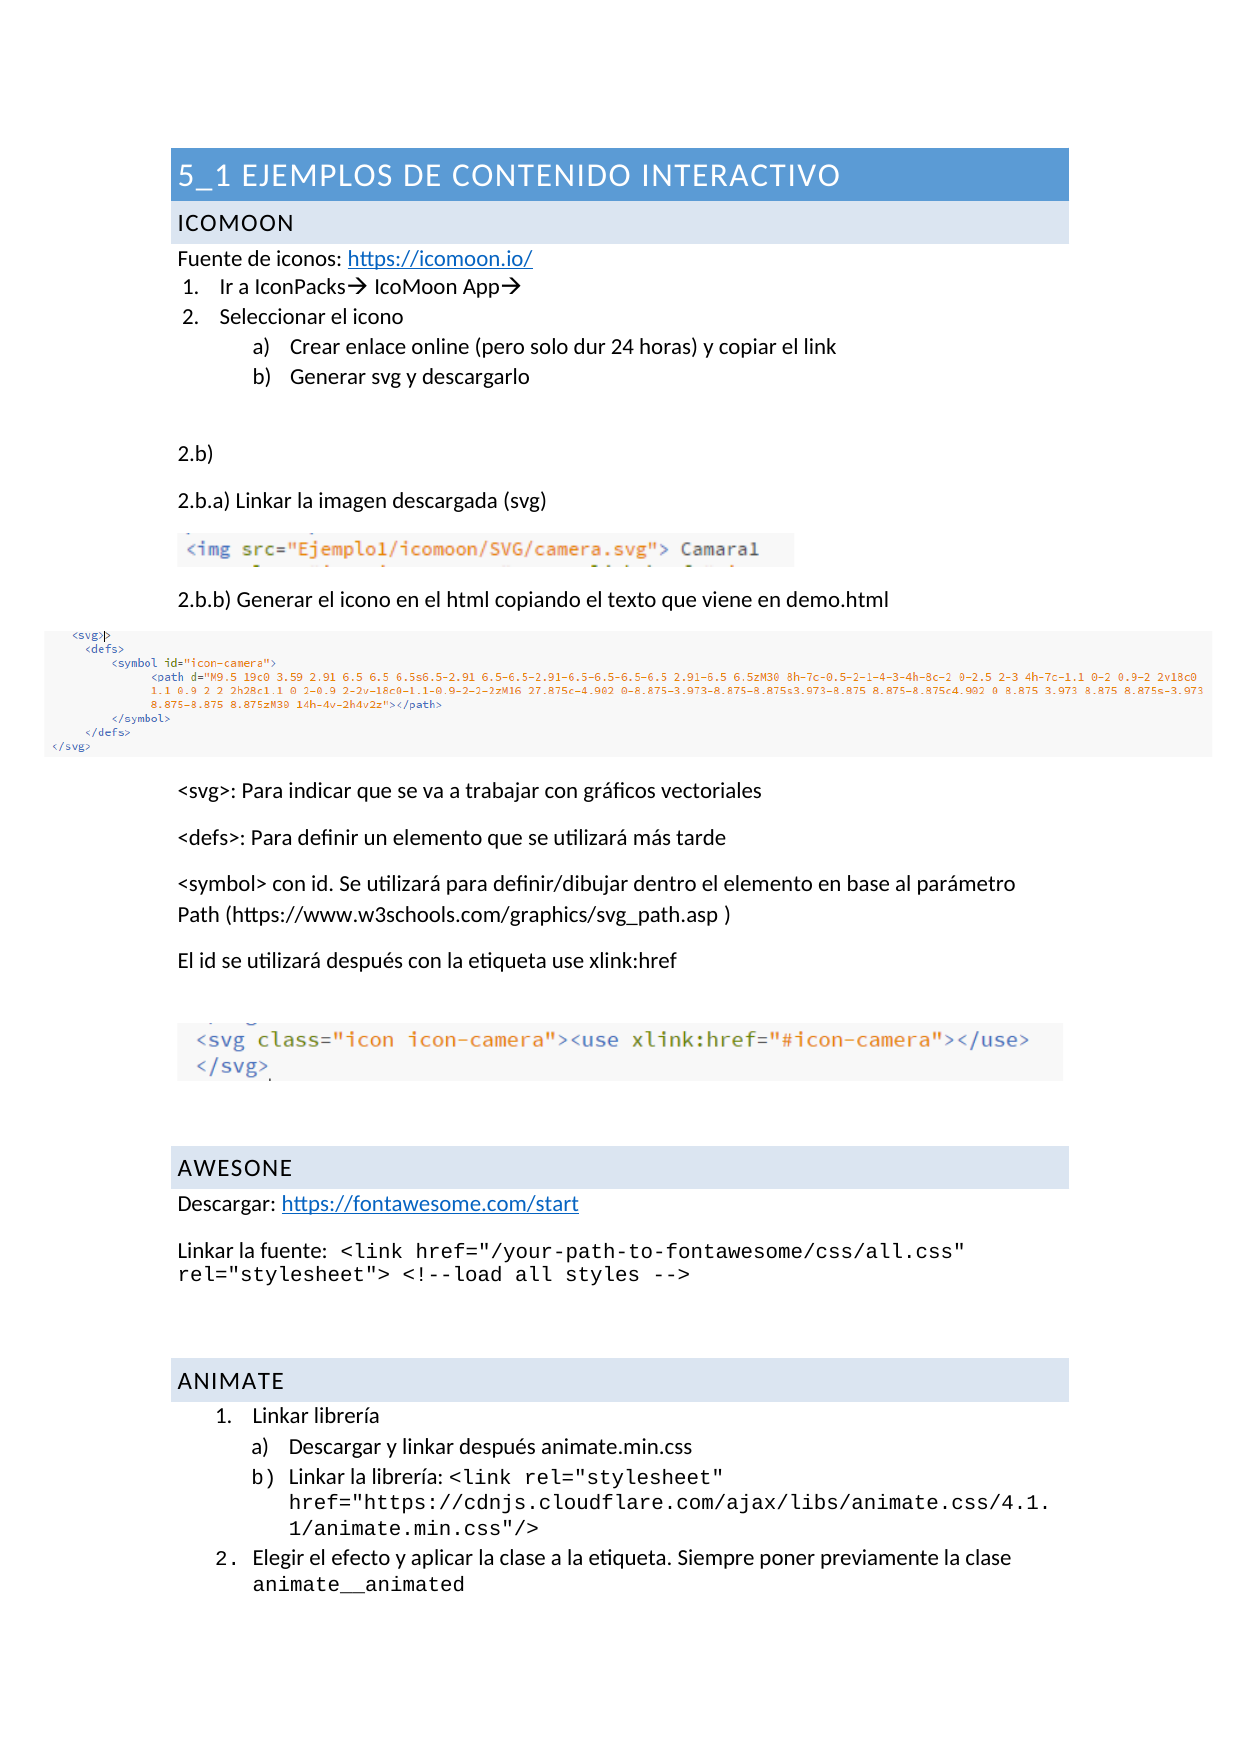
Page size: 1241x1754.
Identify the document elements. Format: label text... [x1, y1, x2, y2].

text <defs>: Para definir un elemento que se utilizará más tarde [177, 823, 1063, 851]
text <svg>: Para indicar que se va a trabajar con gráficos vectoriales [177, 776, 1063, 804]
list Generar svg y descargarlo [252, 362, 1063, 391]
text 2.b.a) Linkar la imagen descargada (svg) [177, 486, 1063, 514]
picture [44, 631, 1213, 757]
list Elegir el efecto y aplicar la clase a la etiqueta. Siempre poner previamente la clase animate__animated [215, 1543, 1063, 1597]
text Fuente de iconos: https://icomoon.io/ [177, 244, 1063, 272]
text Descargar: https://fontawesome.com/start [177, 1189, 1063, 1217]
subtitle AWESONE [177, 1152, 1063, 1183]
text 2.b.b) Generar el icono en el html copiando el texto que viene en demo.html [177, 585, 1063, 613]
picture [177, 1023, 1064, 1081]
list Linkar la librería: <link rel="stylesheet" href="https://cdnjs.cloudflare.com/ajax/libs/animate.css/4.1.1/animate.min.css"/> [251, 1462, 1063, 1542]
text El id se utilizará después con la etiqueta use xlink:href [177, 947, 1063, 974]
subtitle ICOMOON [177, 207, 1063, 238]
text <symbol> con id. Se utilizará para definir/dibujar dentro el elemento en base al parámetro Path (https://www.w3schools.com/graphics/svg_path.asp ) [177, 869, 1063, 928]
picture [177, 533, 795, 567]
list Crear enlace online (pero solo dur 24 horas) y copiar el link [252, 332, 1063, 360]
text Linkar la fuente: <link href="/your-path-to-fontawesome/css/all.css" rel="stylesheet"> <!--load all styles --> [177, 1236, 1063, 1288]
list Seleccionar el icono [182, 302, 1063, 330]
list Ir a IconPacks IcoMoon App [182, 272, 1063, 300]
subtitle ANIMATE [177, 1365, 1063, 1395]
list Linkar librería [215, 1402, 1063, 1429]
text 2.b) [177, 439, 1063, 468]
subtitle 5_1 EJEMPLOS DE CONTENIDO INTERACTIVO [177, 154, 1063, 194]
list Descargar y linkar después animate.min.css [251, 1432, 1063, 1460]
